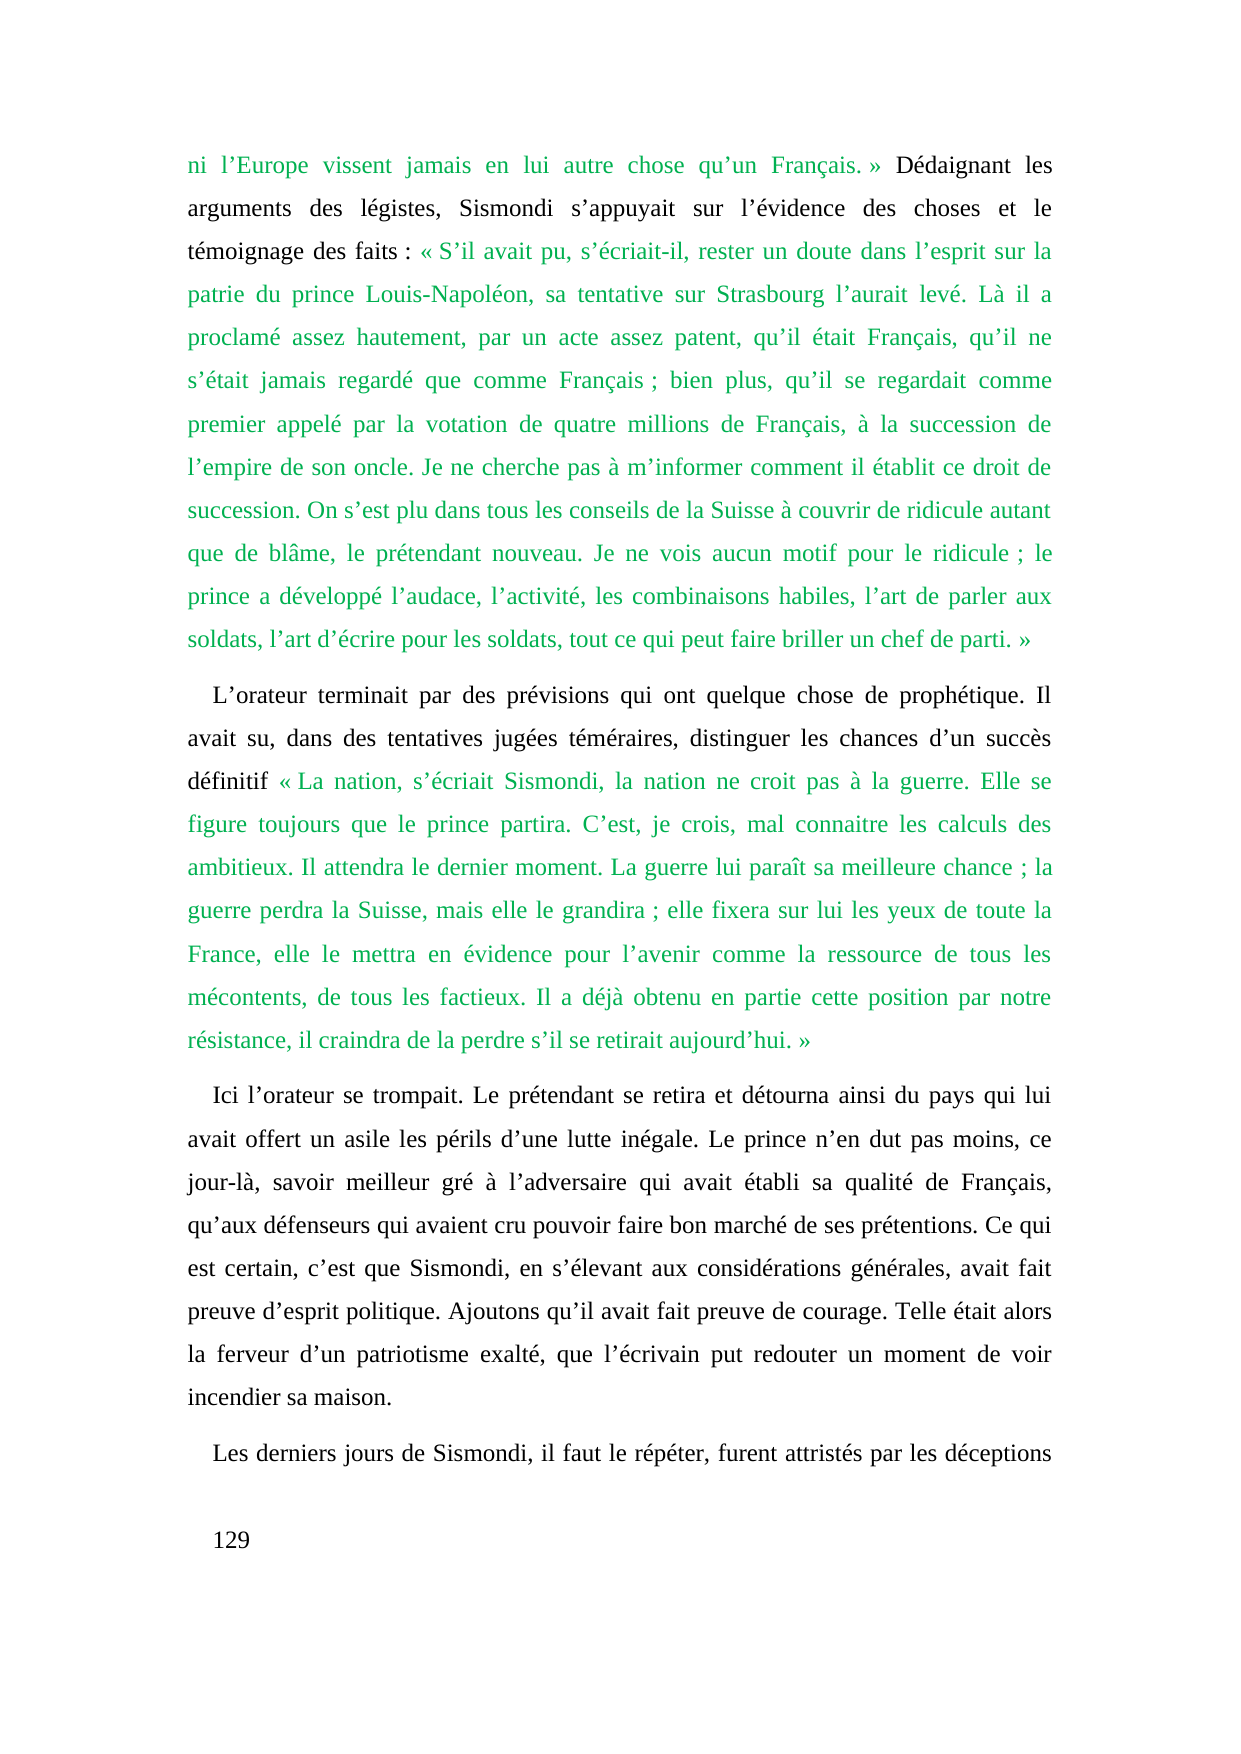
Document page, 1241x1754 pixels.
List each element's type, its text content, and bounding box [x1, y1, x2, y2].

text L’orateur terminait par des prévisions qui ont quelque chose de prophétique. Il avait su, dans des tentatives jugées téméraires, distinguer les chances d’un succès définitif « La nation, s’écriait Sismondi, la nation ne croit pas à la guerre. Elle se figure toujours que le prince partira. C’est, je crois, mal connaitre les calculs des ambitieux. Il attendra le dernier moment. La guerre lui paraît sa meilleure chance ; la guerre perdra la Suisse, mais elle le grandira ; elle fixera sur lui les yeux de toute la France, elle le mettra en évidence pour l’avenir comme la ressource de tous les mécontents, de tous les factieux. Il a déjà obtenu en partie cette position par notre résistance, il craindra de la perdre s’il se retirait aujourd’hui. » [187, 680, 1053, 1054]
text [187, 150, 1053, 653]
text Ici l’orateur se trompait. Le prétendant se retira et détourna ainsi du pays qui lui avait offert un asile les périls d’une lutte inégale. Le prince n’en dut pas moins, ce jour-là, savoir meilleur gré à l’adversaire qui avait établi sa qualité de Français, qu’aux défenseurs qui avaient cru pouvoir faire bon marché de ses prétentions. Ce qui est certain, c’est que Sismondi, en s’élevant aux considérations générales, avait fait preuve d’esprit politique. Ajoutons qu’il avait fait preuve de courage. Telle était alors la ferveur d’un patriotisme exalté, que l’écrivain put redouter un moment de voir incendier sa maison. [187, 1081, 1053, 1411]
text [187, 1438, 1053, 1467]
